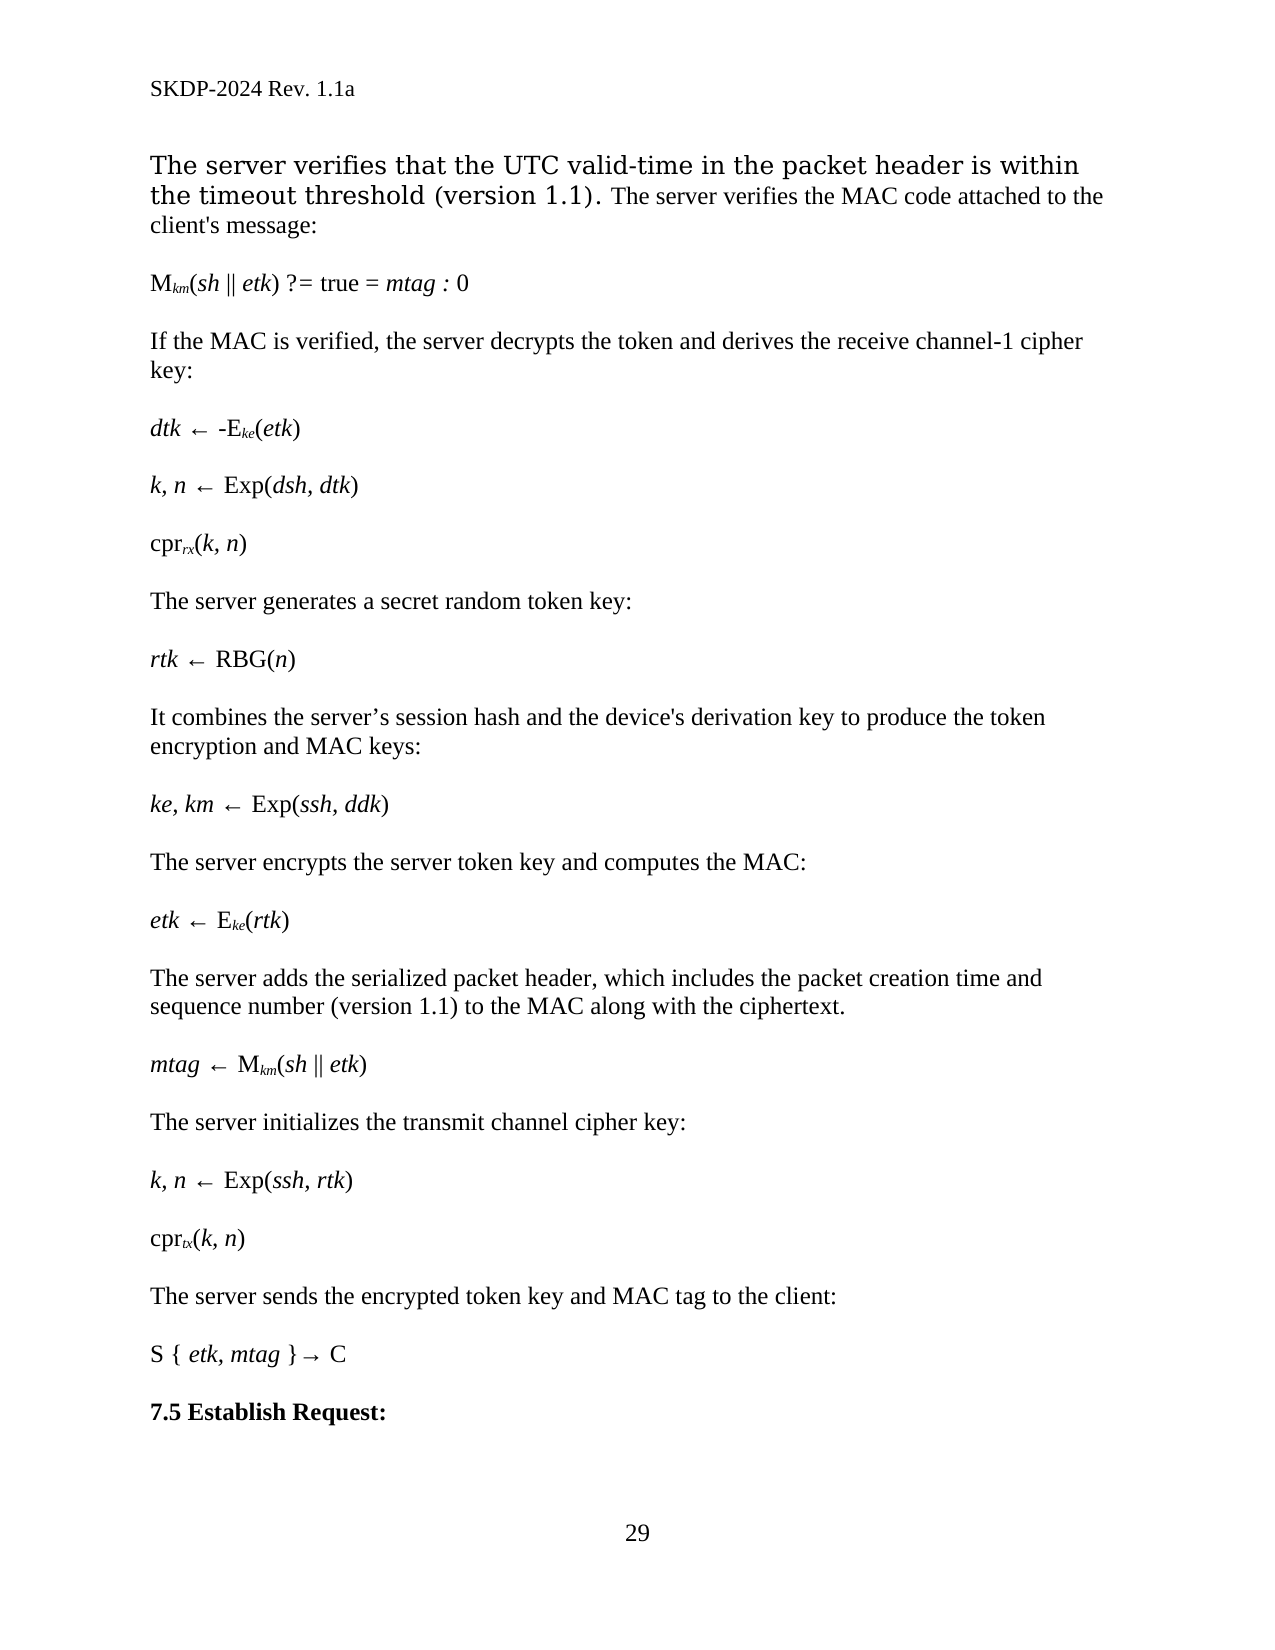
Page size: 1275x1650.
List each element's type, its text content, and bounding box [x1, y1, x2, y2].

text k, n ← Exp(dsh, dtk) [150, 471, 1125, 499]
text k, n ← Exp(ssh, rtk) [150, 1165, 1125, 1194]
text S { etk, mtag }→ C [150, 1339, 1125, 1368]
text etk ← Eke(rtk) [150, 905, 1125, 933]
text The server encrypts the server token key and computes the MAC: [150, 847, 1125, 876]
text dtk ← -Eke(etk) [150, 413, 1125, 441]
text The server verifies that the UTC valid-time in the packet header is within the timeout threshold (version 1.1). The server verifies the MAC code attached to the client's message: [150, 150, 1125, 239]
text The server initializes the transmit channel cipher key: [150, 1107, 1125, 1136]
text Mkm(sh || etk) ?= true = mtag : 0 [150, 268, 1125, 297]
text cprrx(k, n) [150, 528, 1125, 557]
text The server adds the serialized packet header, which includes the packet creation time and sequence number (version 1.1) to the MAC along with the ciphertext. [150, 963, 1125, 1020]
text ke, km ← Exp(ssh, ddk) [150, 789, 1125, 818]
text It combines the server’s session hash and the device's derivation key to produce the token encryption and MAC keys: [150, 702, 1125, 760]
text mtag ← Mkm(sh || etk) [150, 1049, 1125, 1078]
text The server generates a secret random token key: [150, 586, 1125, 615]
text cprtx(k, n) [150, 1223, 1125, 1252]
text rtk ← RBG(n) [150, 644, 1125, 673]
text If the MAC is verified, the server decrypts the token and derives the receive channel-1 cipher key: [150, 326, 1125, 383]
text The server sends the encrypted token key and MAC tag to the client: [150, 1281, 1125, 1310]
text 7.5 Establish Request: [150, 1397, 1125, 1426]
